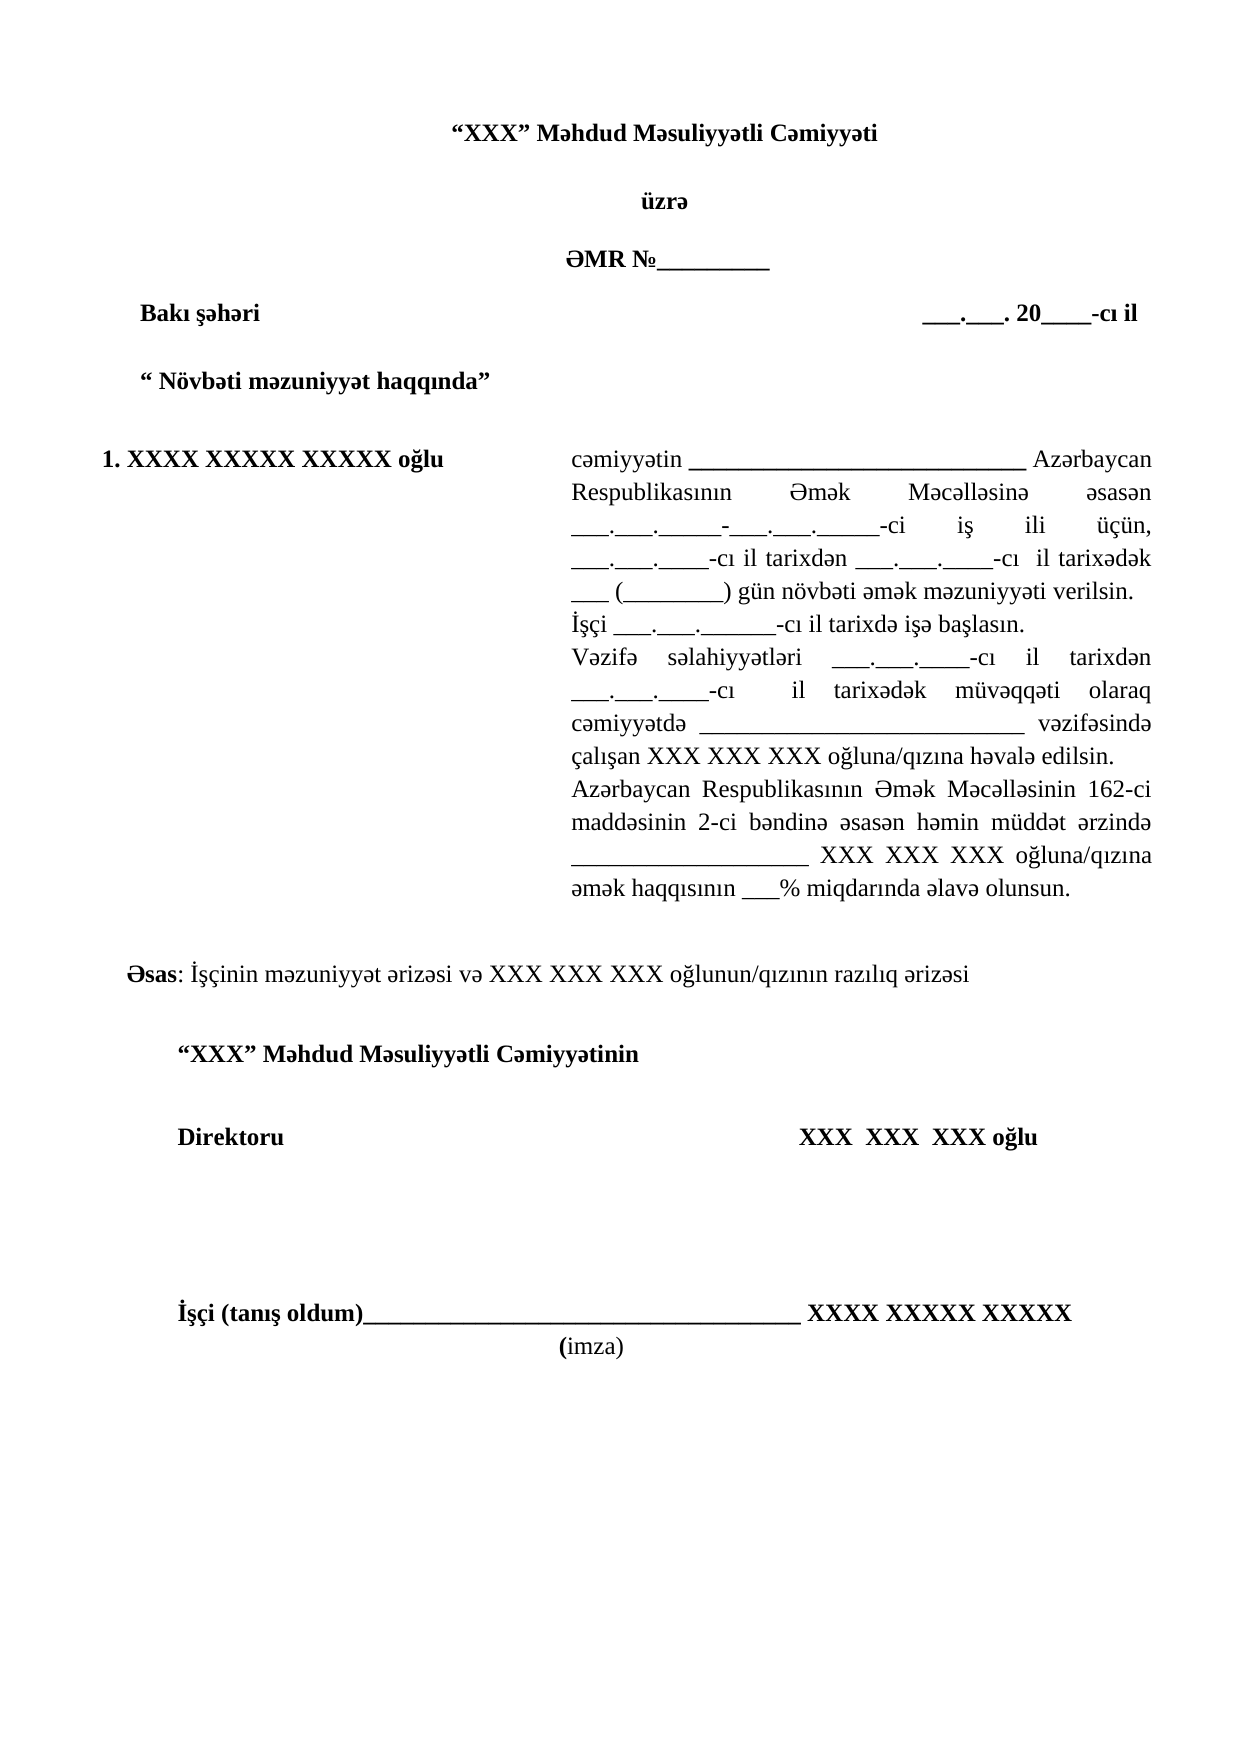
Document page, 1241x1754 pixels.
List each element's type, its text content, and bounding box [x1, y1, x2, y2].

text Azərbaycan Respublikasının Əmək Məcəlləsinin 162-ci maddəsinin 2-ci bəndinə əsasən həmin müddət ərzində ___________________ XXX XXX XXX oğluna/qızına əmək haqqısının ___% miqdarında əlavə olunsun. [571, 774, 1152, 902]
text ƏMR №_________ [177, 244, 1152, 272]
text Əsas: İşçinin məzuniyyət ərizəsi və XXX XXX XXX oğlunun/qızının razılıq ərizəsi [121, 959, 1152, 988]
text Vəzifə səlahiyyətləri ___.___.____-cı il tarixdən ___.___.____-cı il tarixədək müvəqqəti olaraq cəmiyyətdə __________________________ vəzifəsində çalışan XXX XXX XXX oğluna/qızına həvalə edilsin. [571, 642, 1152, 770]
text 1. XXXX XXXXX XXXXX oğlu cəmiyyətin ___________________________ Azərbaycan Respublikasının Əmək Məcəlləsinə əsasən ___.___._____-___.___._____-ci iş ili üçün, ___.___.____-cı il tarixdən ___.___.____-cı il tarixədək ___ (________) gün növbəti əmək məzuniyyəti verilsin. [27, 444, 1152, 605]
text Bakı şəhəri ___.___. 20____-cı il [140, 298, 1152, 326]
text üzrə [177, 186, 1152, 215]
text İşçi (tanış oldum)___________________________________ XXXX XXXXX XXXXX [177, 1298, 1152, 1327]
text “XXX” Məhdud Məsuliyyətli Cəmiyyəti [177, 118, 1152, 147]
text “ Növbəti məzuniyyət haqqında” [140, 366, 1152, 394]
text Direktoru XXX XXX XXX oğlu [177, 1122, 1152, 1151]
text (imza) [472, 1331, 1152, 1359]
text “XXX” Məhdud Məsuliyyətli Cəmiyyətinin [177, 1039, 1152, 1068]
text İşçi ___.___.______-cı il tarixdə işə başlasın. [571, 609, 1152, 638]
